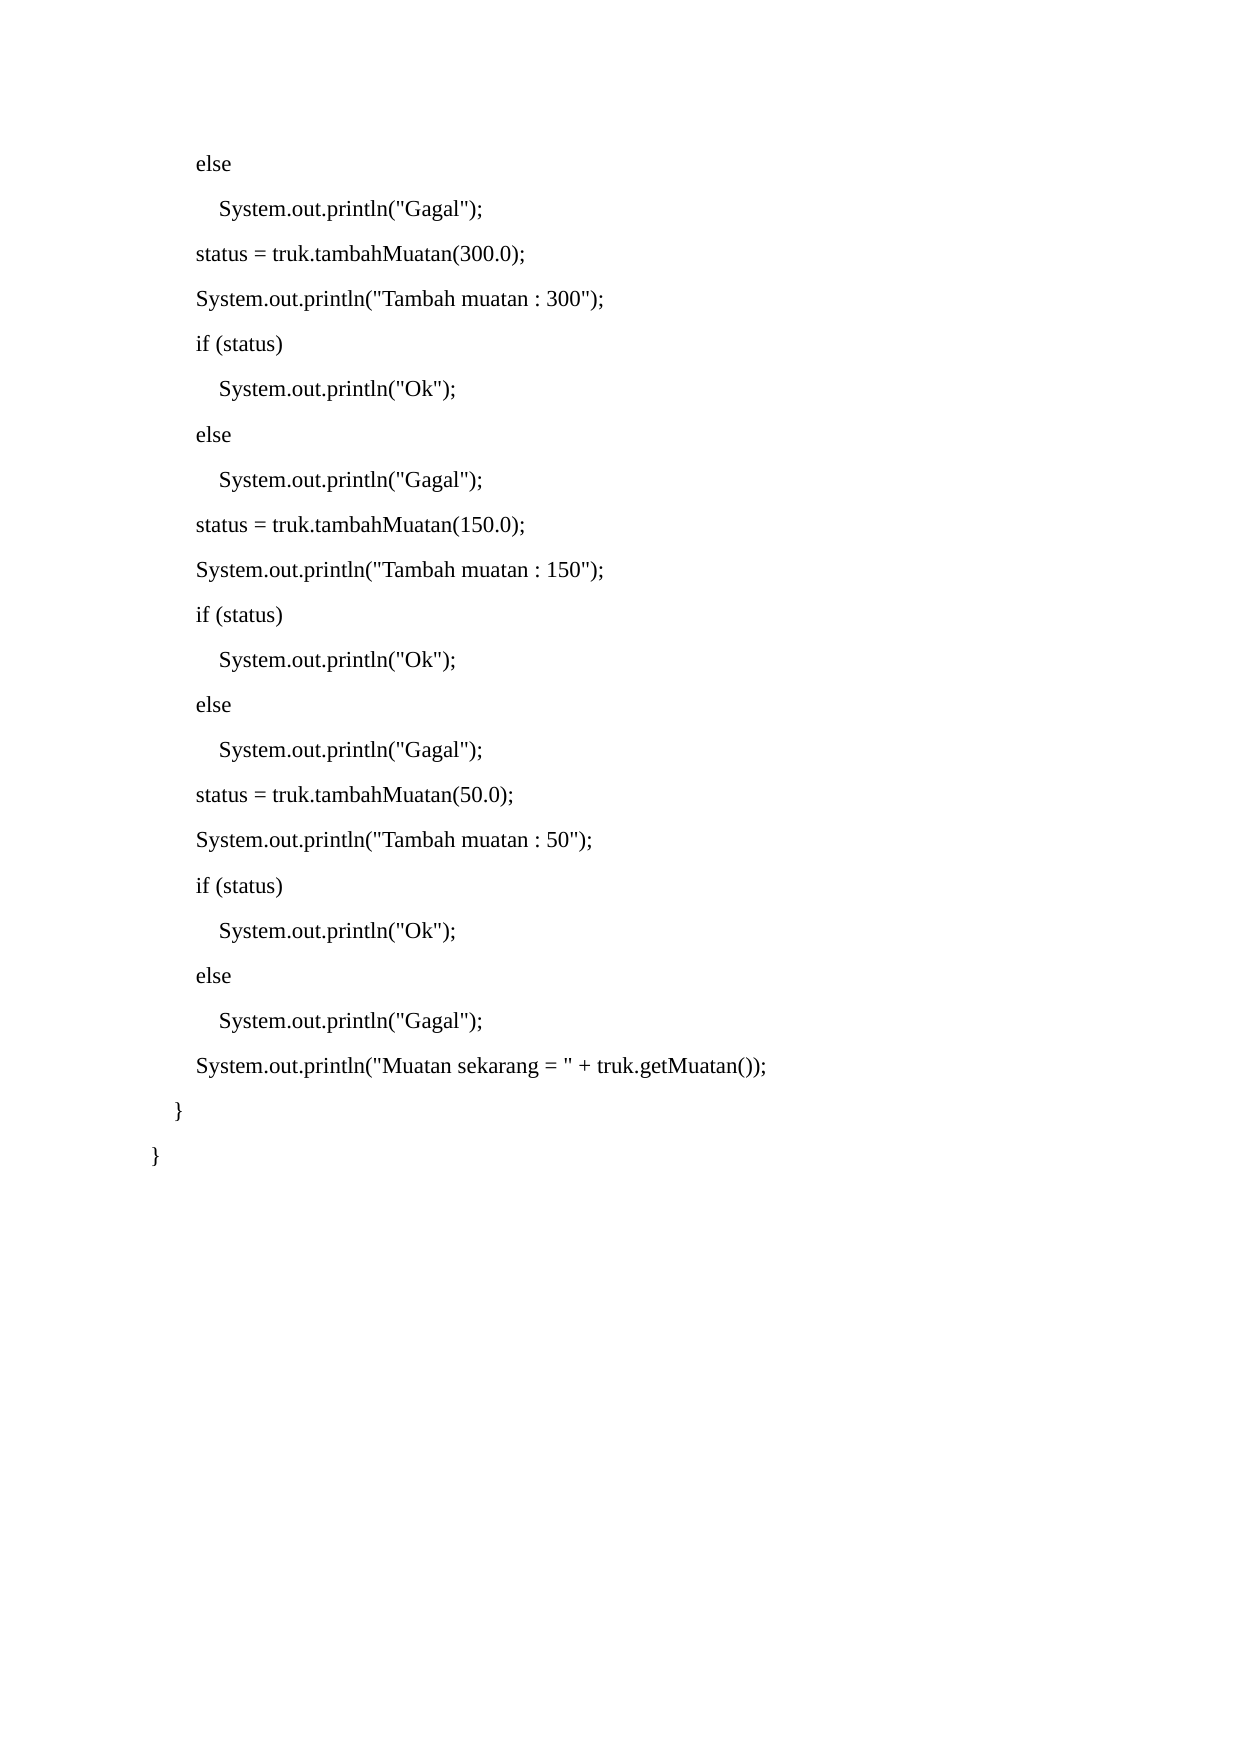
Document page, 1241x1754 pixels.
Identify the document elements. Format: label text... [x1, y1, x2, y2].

text if (status) [150, 872, 1090, 898]
text status = truk.tambahMuatan(150.0); [150, 511, 1090, 537]
text System.out.println("Tambah muatan : 300"); [150, 285, 1090, 312]
text status = truk.tambahMuatan(300.0); [150, 240, 1090, 267]
text System.out.println("Ok"); [150, 646, 1090, 672]
text else [150, 150, 1090, 176]
text System.out.println("Ok"); [150, 917, 1090, 943]
text status = truk.tambahMuatan(50.0); [150, 781, 1090, 808]
text else [150, 421, 1090, 447]
text else [150, 962, 1090, 988]
text System.out.println("Ok"); [150, 376, 1090, 402]
text System.out.println("Tambah muatan : 150"); [150, 556, 1090, 582]
text System.out.println("Tambah muatan : 50"); [150, 827, 1090, 853]
text System.out.println("Muatan sekarang = " + truk.getMuatan()); [150, 1052, 1090, 1078]
text System.out.println("Gagal"); [150, 466, 1090, 492]
text } [150, 1142, 1090, 1169]
text System.out.println("Gagal"); [150, 195, 1090, 221]
text } [150, 1097, 1090, 1123]
text System.out.println("Gagal"); [150, 736, 1090, 763]
text if (status) [150, 330, 1090, 357]
text if (status) [150, 601, 1090, 627]
text System.out.println("Gagal"); [150, 1007, 1090, 1033]
text else [150, 691, 1090, 718]
